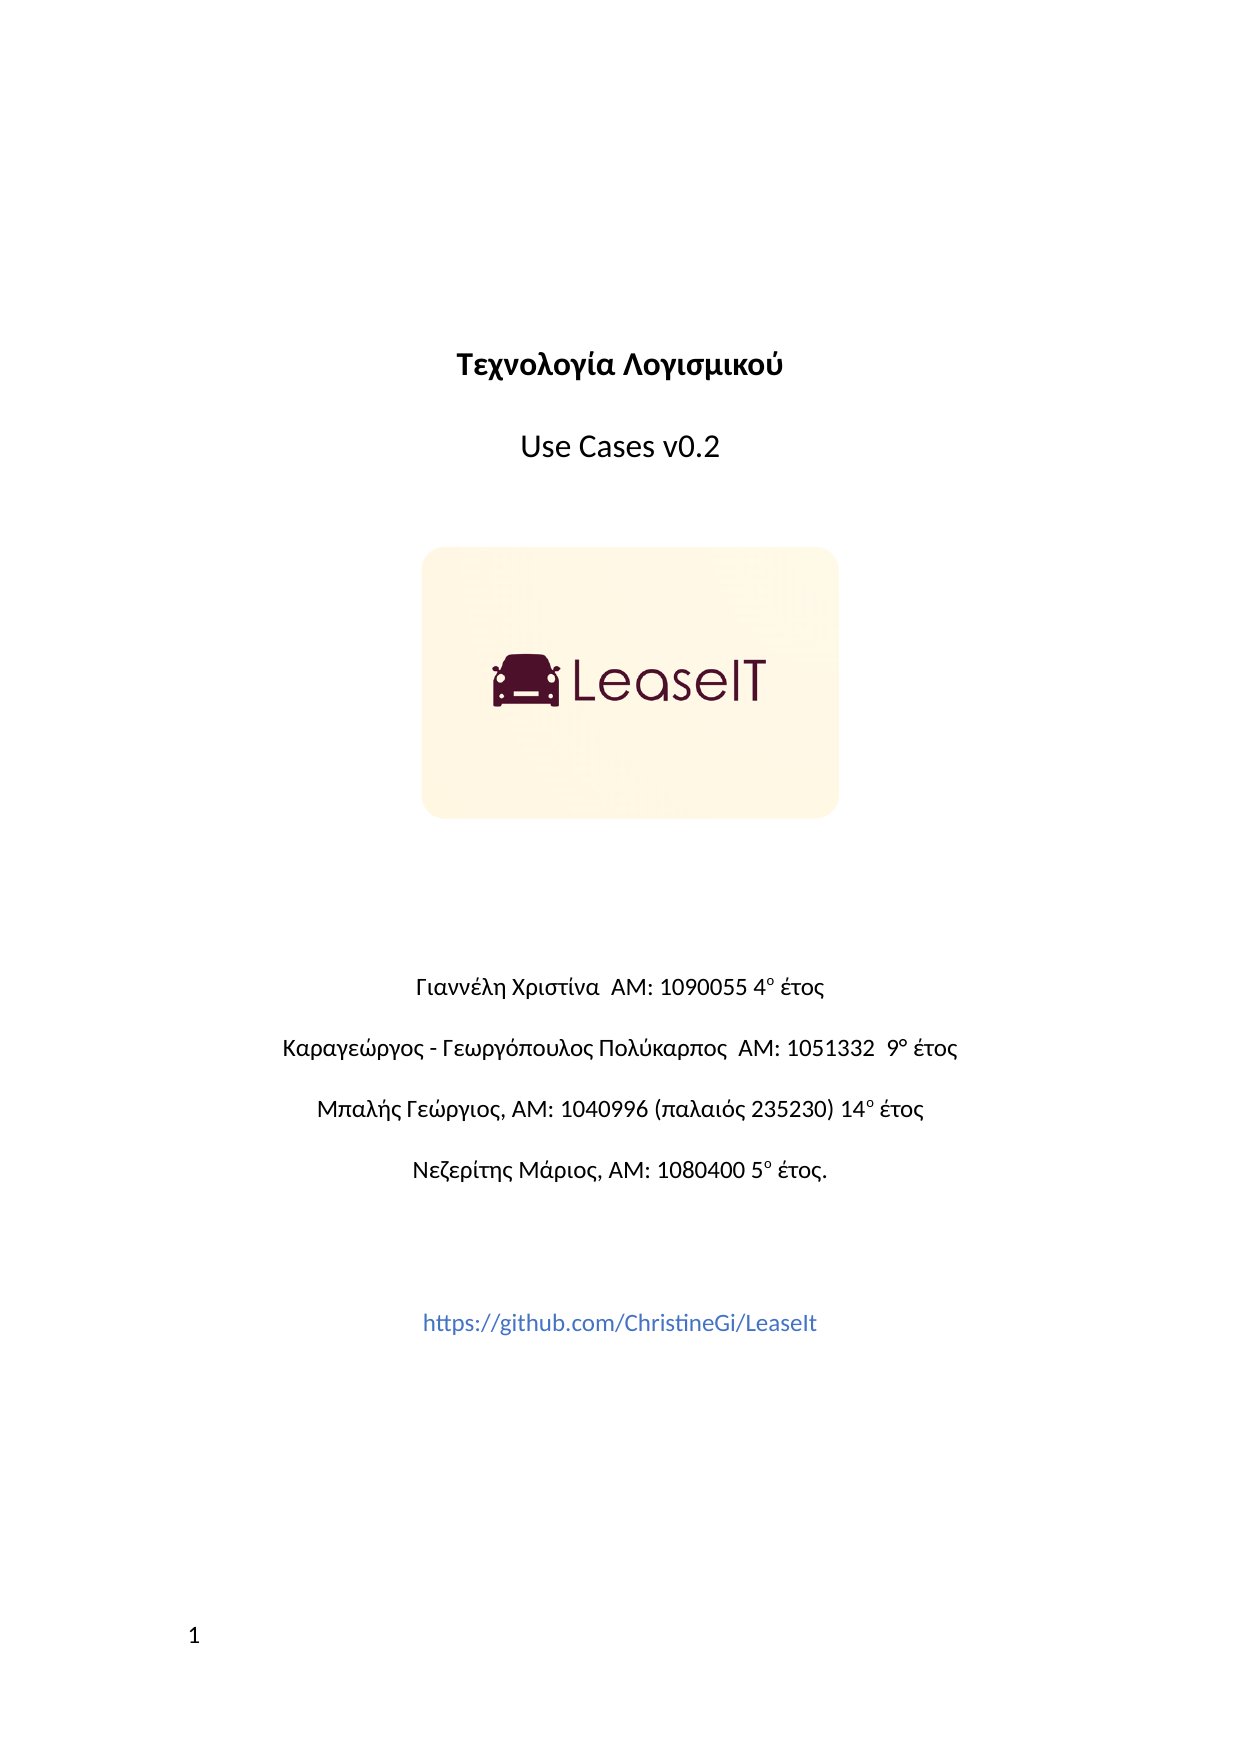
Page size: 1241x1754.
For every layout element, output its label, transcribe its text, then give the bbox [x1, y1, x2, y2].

text Τεχνολογία Λογισμικού [187, 343, 1053, 384]
text Μπαλής Γεώργιος, ΑΜ: 1040996 (παλαιός 235230) 14o έτος [187, 1093, 1053, 1124]
text Καραγεώργος - Γεωργόπουλος Πολύκαρπος ΑΜ: 1051332 9° έτος [187, 1032, 1053, 1063]
text Γιαννέλη Χριστίνα ΑΜ: 1090055 4ο έτος [187, 971, 1053, 1002]
text Use Cases v0.2 [187, 425, 1053, 466]
text Νεζερίτης Μάριος, ΑΜ: 1080400 5o έτος. [187, 1154, 1053, 1185]
picture [421, 546, 839, 819]
text https://github.com/ChristineGi/LeaseIt [187, 1307, 1053, 1338]
